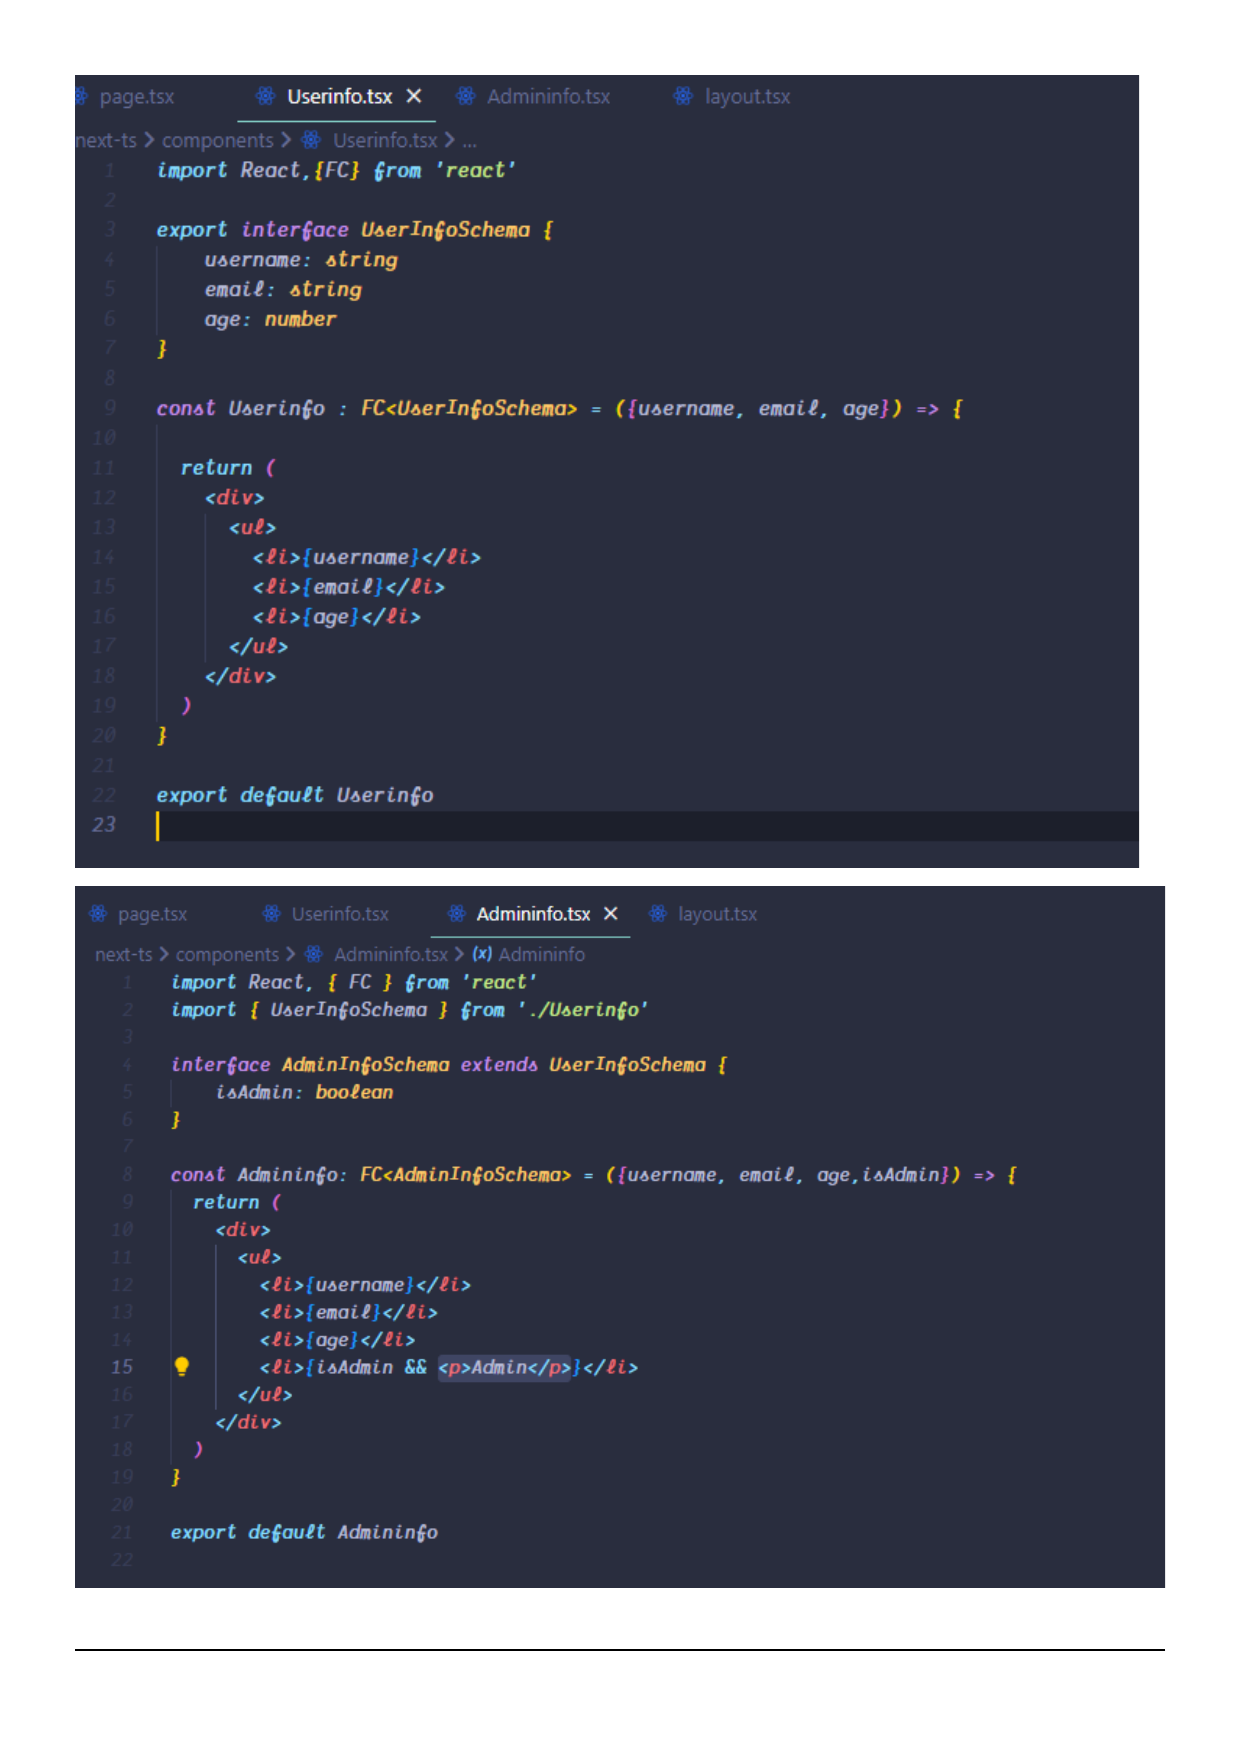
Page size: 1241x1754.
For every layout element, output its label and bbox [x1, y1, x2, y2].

picture [75, 886, 1166, 1588]
picture [75, 75, 1140, 868]
